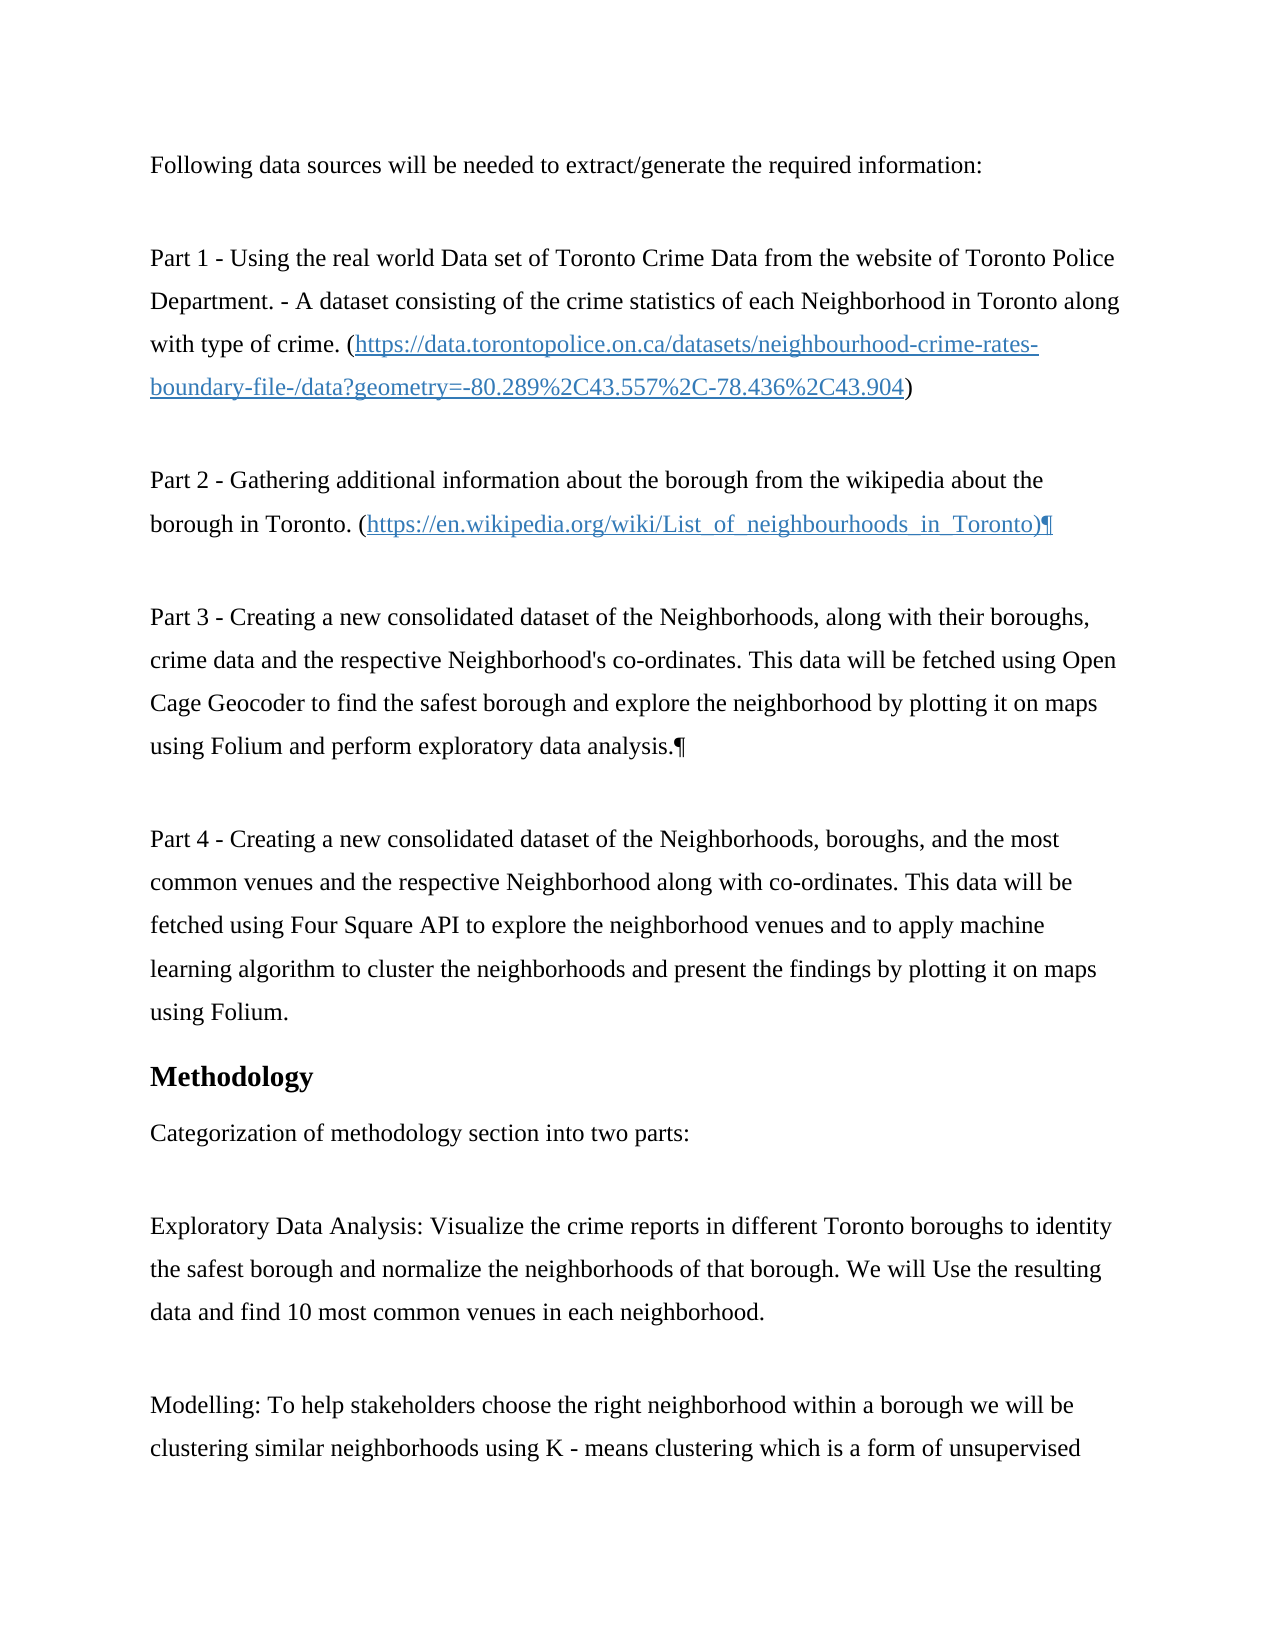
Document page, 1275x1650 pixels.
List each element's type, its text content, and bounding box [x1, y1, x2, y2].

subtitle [150, 1390, 1125, 1462]
subtitle Part 3 - Creating a new consolidated dataset of the Neighborhoods, along with their boroughs, crime data and the respective Neighborhood's co-ordinates. This data will be fetched using Open Cage Geocoder to find the safest borough and explore the neighborhood by plotting it on maps using Folium and perform exploratory data analysis.¶ [150, 602, 1125, 760]
subtitle Categorization of methodology section into two parts: [150, 1118, 1125, 1147]
subtitle Following data sources will be needed to extract/generate the required information: [150, 150, 1125, 179]
subtitle Part 4 - Creating a new consolidated dataset of the Neighborhoods, boroughs, and the most common venues and the respective Neighborhood along with co-ordinates. This data will be fetched using Four Square API to explore the neighborhood venues and to apply machine learning algorithm to cluster the neighborhoods and present the findings by plotting it on maps using Folium. [150, 824, 1125, 1026]
subtitle Methodology [150, 1059, 1125, 1093]
subtitle Part 1 - Using the real world Data set of Toronto Crime Data from the website of Toronto Police Department. - A dataset consisting of the crime statistics of each Neighborhood in Toronto along with type of crime. (https://data.torontopolice.on.ca/datasets/neighbourhood-crime-rates-boundary-file-/data?geometry=-80.289%2C43.557%2C-78.436%2C43.904) [150, 243, 1125, 401]
subtitle Exploratory Data Analysis: Visualize the crime reports in different Toronto boroughs to identity the safest borough and normalize the neighborhoods of that borough. We will Use the resulting data and find 10 most common venues in each neighborhood. [150, 1211, 1125, 1326]
subtitle Part 2 - Gathering additional information about the borough from the wikipedia about the borough in Toronto. (https://en.wikipedia.org/wiki/List_of_neighbourhoods_in_Toronto)¶ [150, 466, 1125, 537]
